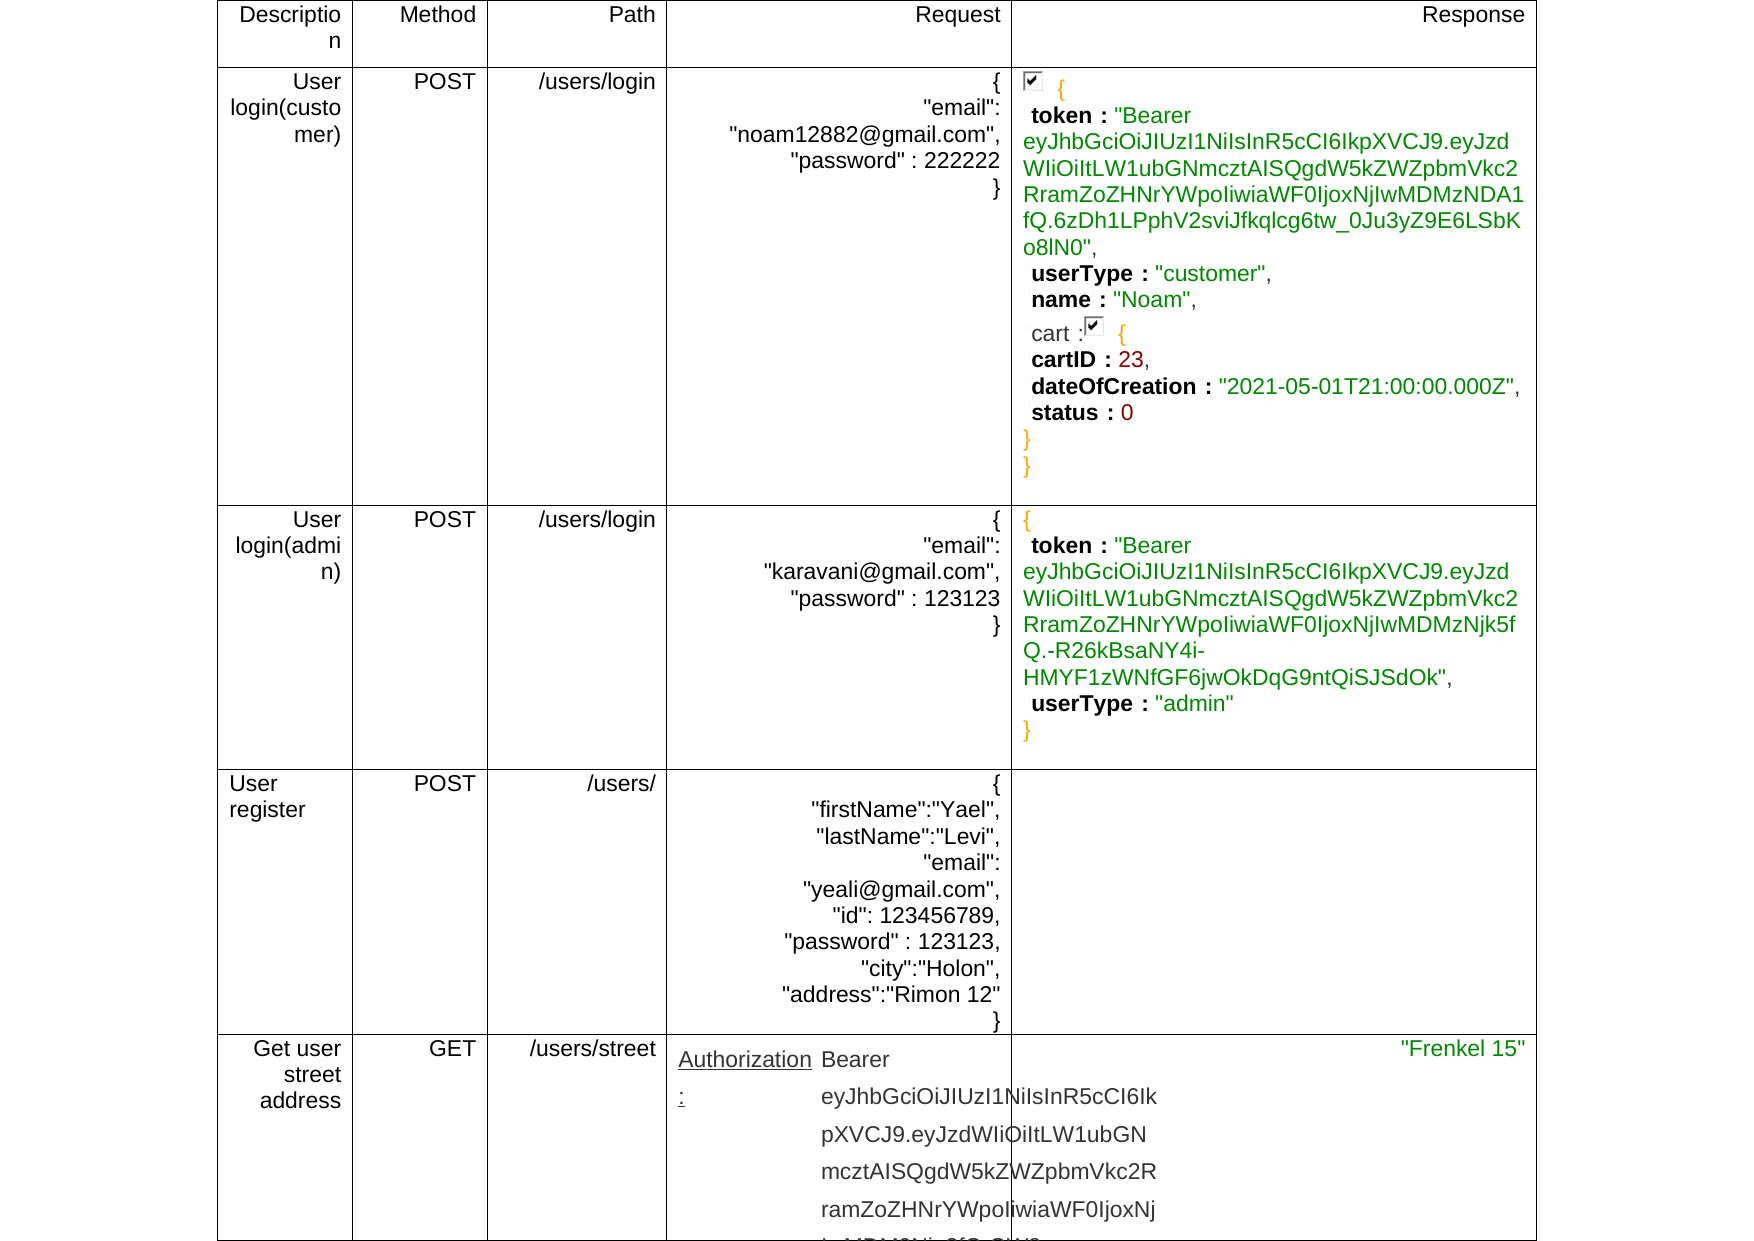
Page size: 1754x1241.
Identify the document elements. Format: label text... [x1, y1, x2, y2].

table_cell User register [218, 770, 352, 1034]
table_header Response [1012, 1, 1536, 67]
table_header Request [667, 1, 1011, 67]
table_cell { "firstName":"Yael", "lastName":"Levi", "email": "yeali@gmail.com", "id": 123456789, "password" : 123123, "city":"Holon", "address":"Rimon 12" } [667, 770, 1011, 1034]
table_cell "Frenkel 15" [1012, 1035, 1536, 1240]
table_header Path [488, 1, 666, 67]
table_cell /users/login [488, 68, 666, 504]
table_header Method [353, 1, 487, 67]
table_cell User login(admin) [218, 506, 352, 769]
table_cell Get user street address [218, 1035, 352, 1240]
table_cell POST [353, 506, 487, 769]
table_cell POST [353, 68, 487, 504]
table_cell { "email": "karavani@gmail.com", "password" : 123123 } [667, 506, 1011, 769]
table_cell [1012, 770, 1536, 1034]
table_cell User login(customer) [218, 68, 352, 504]
table_cell /users/street [488, 1035, 666, 1240]
table_cell /users/login [488, 506, 666, 769]
table_cell GET [353, 1035, 487, 1240]
table_header Description [218, 1, 352, 67]
table_cell { "token": "Bearer eyJhbGciOiJIUzI1NiIsInR5cCI6IkpXVCJ9.eyJzdWIiOiItLW1ubGNmcztAISQgdW5kZWZpbmVkc2RramZoZHNrYWpoIiwiaWF0IjoxNjIwMDMzNDA1fQ.6zDh1LPphV2sviJfkqlcg6tw_0Ju3yZ9E6LSbKo8lN0", "userType": "customer", "name": "Noam", "cart":{ "cartID": 23, "dateOfCreation": "2021-05-01T21:00:00.000Z", "status": 0 } } [1012, 68, 1536, 504]
table_cell [667, 1035, 678, 1240]
table_cell { "token": "Bearer eyJhbGciOiJIUzI1NiIsInR5cCI6IkpXVCJ9.eyJzdWIiOiItLW1ubGNmcztAISQgdW5kZWZpbmVkc2RramZoZHNrYWpoIiwiaWF0IjoxNjIwMDMzNjk5fQ.-R26kBsaNY4i-HMYF1zWNfGF6jwOkDqG9ntQiSJSdOk", "userType": "admin" } [1012, 506, 1536, 769]
table_cell /users/ [488, 770, 666, 1034]
table_cell POST [353, 770, 487, 1034]
table_cell { "email": "noam12882@gmail.com", "password" : 222222 } [667, 68, 1011, 504]
